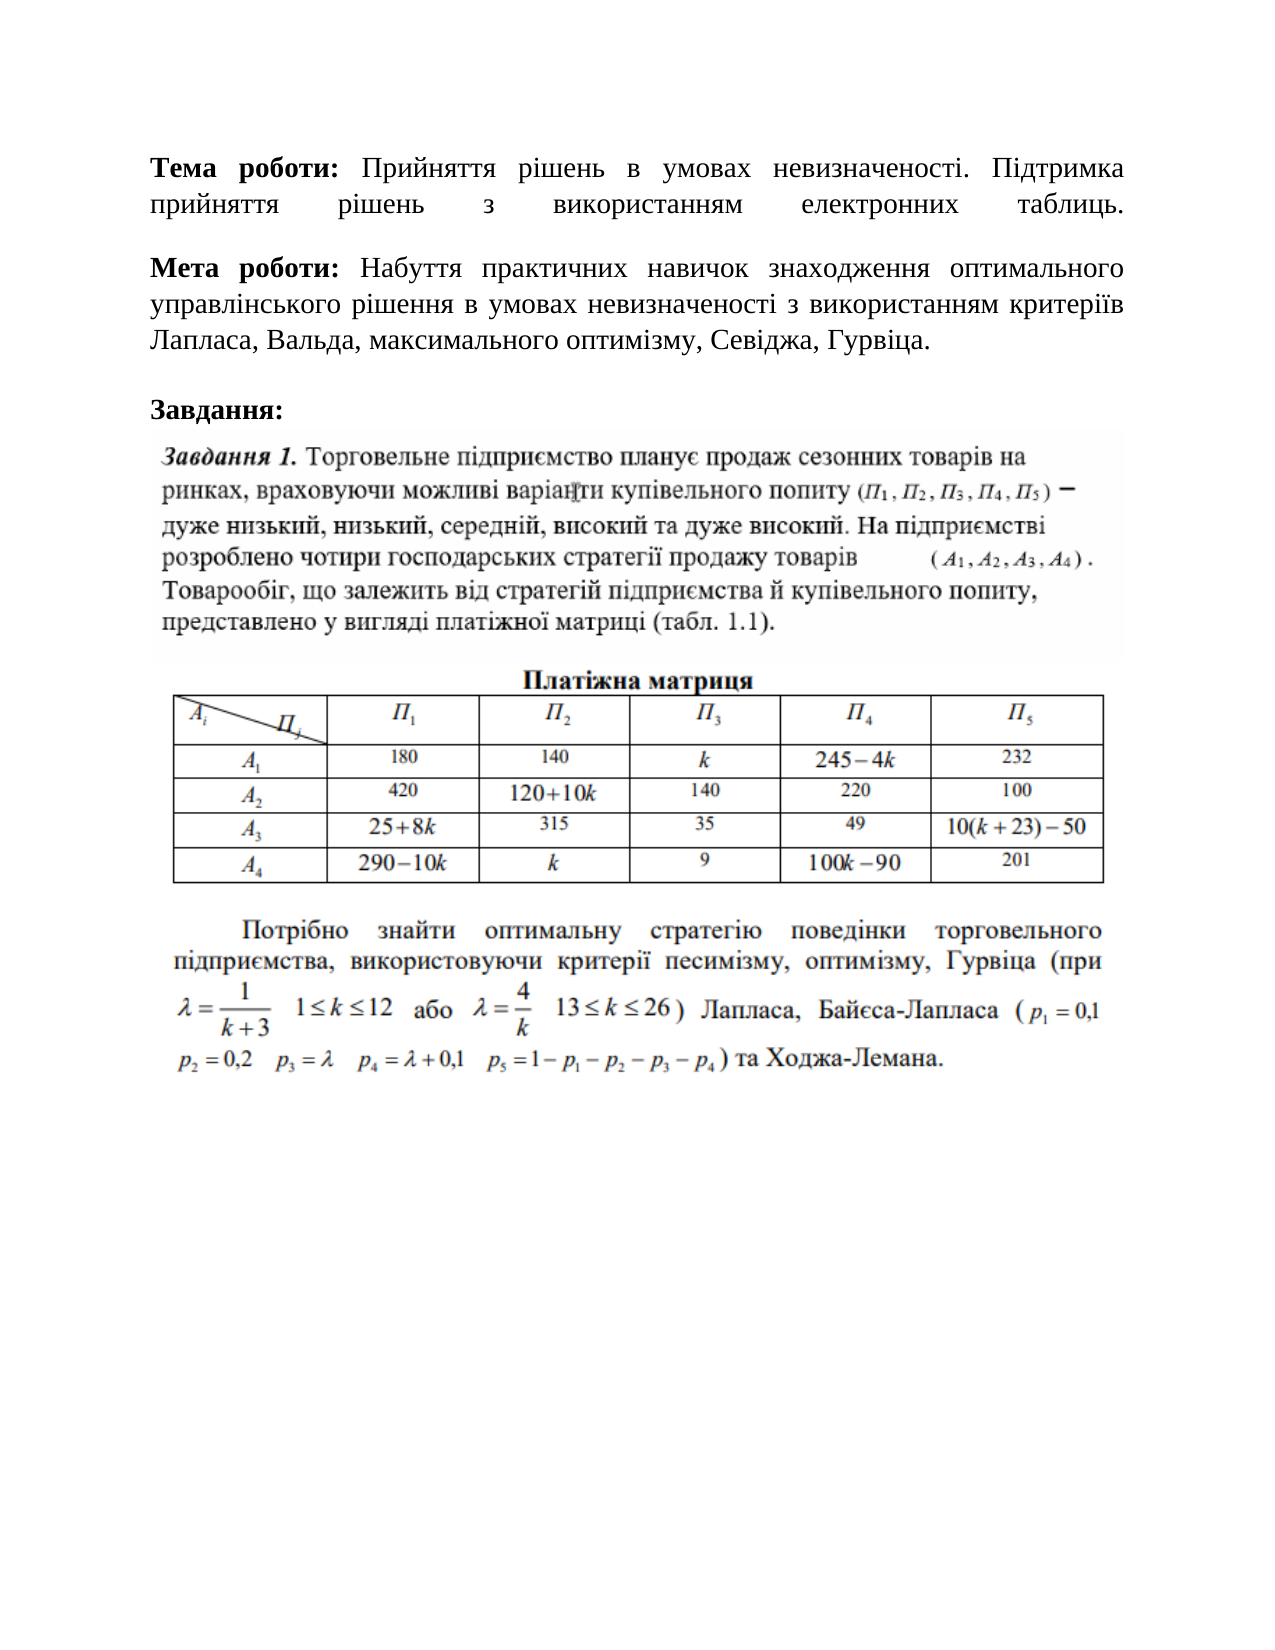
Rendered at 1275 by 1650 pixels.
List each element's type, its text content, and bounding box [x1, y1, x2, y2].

text Мета роботи: Набуття практичних навичок знаходження оптимального управлінського рішення в умовах невизначеності з використанням критеріїв Лапласа, Вальда, максимального оптимізму, Севіджа, Гурвіца. [150, 250, 1125, 356]
picture [150, 663, 1125, 1091]
text Завдання: [150, 392, 1125, 426]
text Тема роботи: Прийняття рішень в умовах невизначеності. Підтримка прийняття рішень з використанням електронних таблиць. [150, 150, 1125, 248]
picture [150, 428, 1125, 662]
